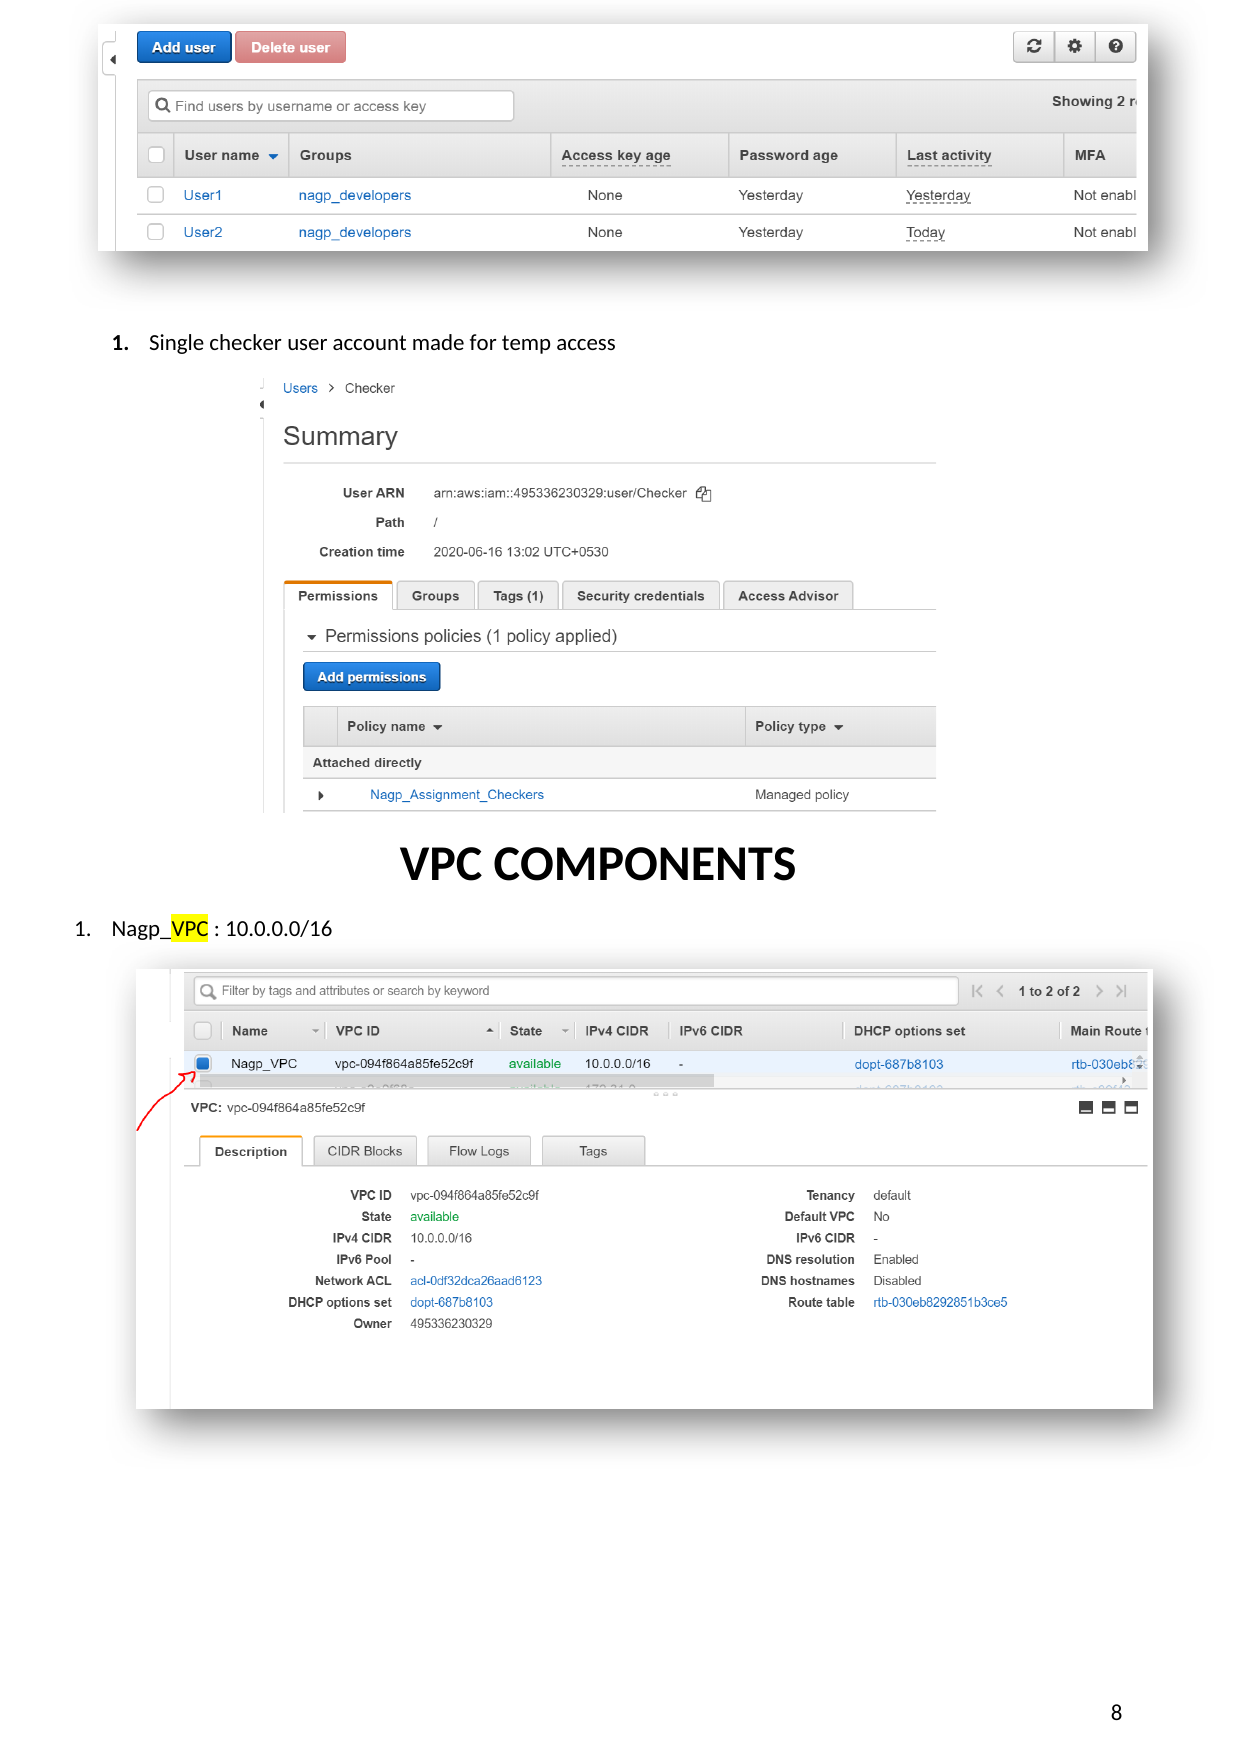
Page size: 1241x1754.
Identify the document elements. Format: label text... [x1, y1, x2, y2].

picture [98, 24, 1148, 251]
list Single checker user account made for temp access [111, 328, 1122, 356]
text VPC COMPONENTS [74, 832, 1122, 893]
picture [260, 375, 937, 813]
picture [136, 969, 1153, 1409]
